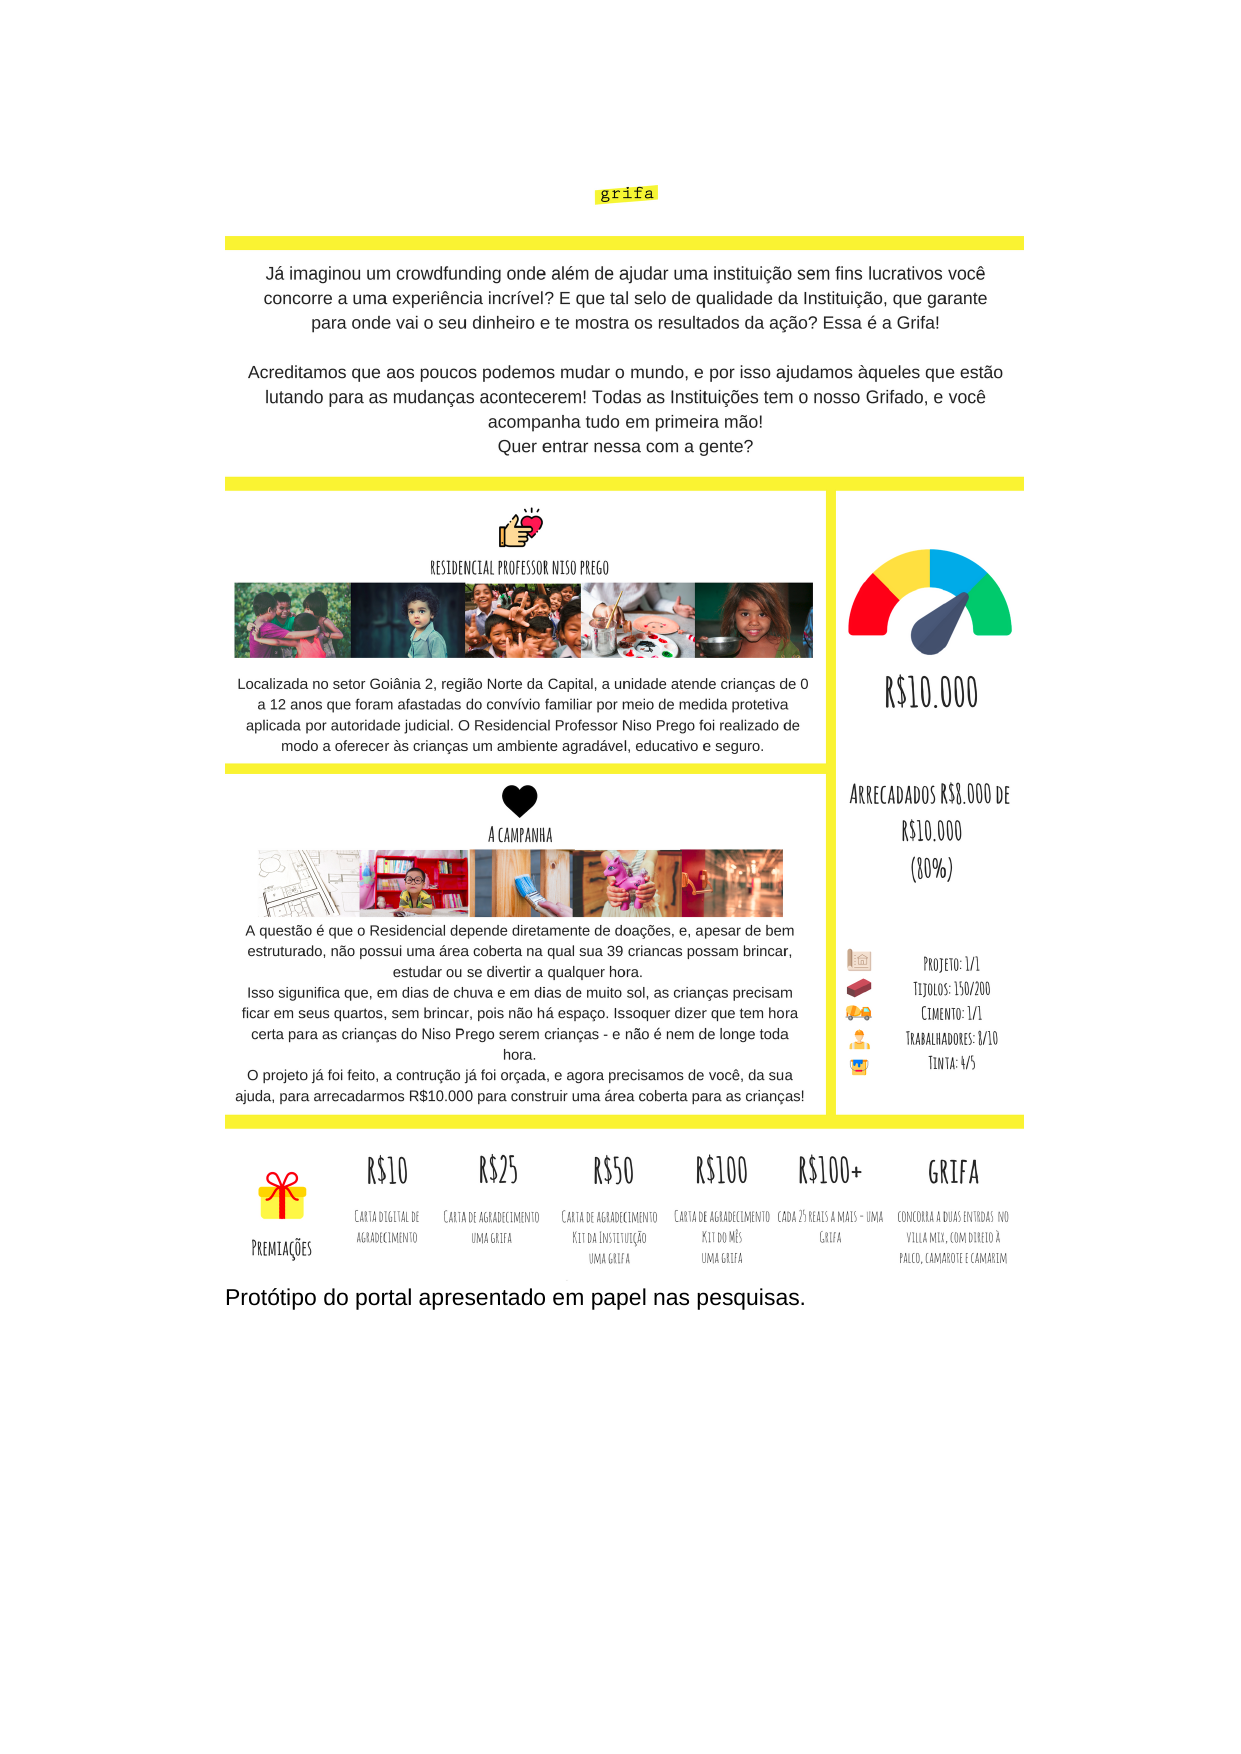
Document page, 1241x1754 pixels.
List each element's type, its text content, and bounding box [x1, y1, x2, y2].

text Protótipo do portal apresentado em papel nas pesquisas. [225, 1284, 1090, 1311]
picture [225, 150, 1024, 1281]
